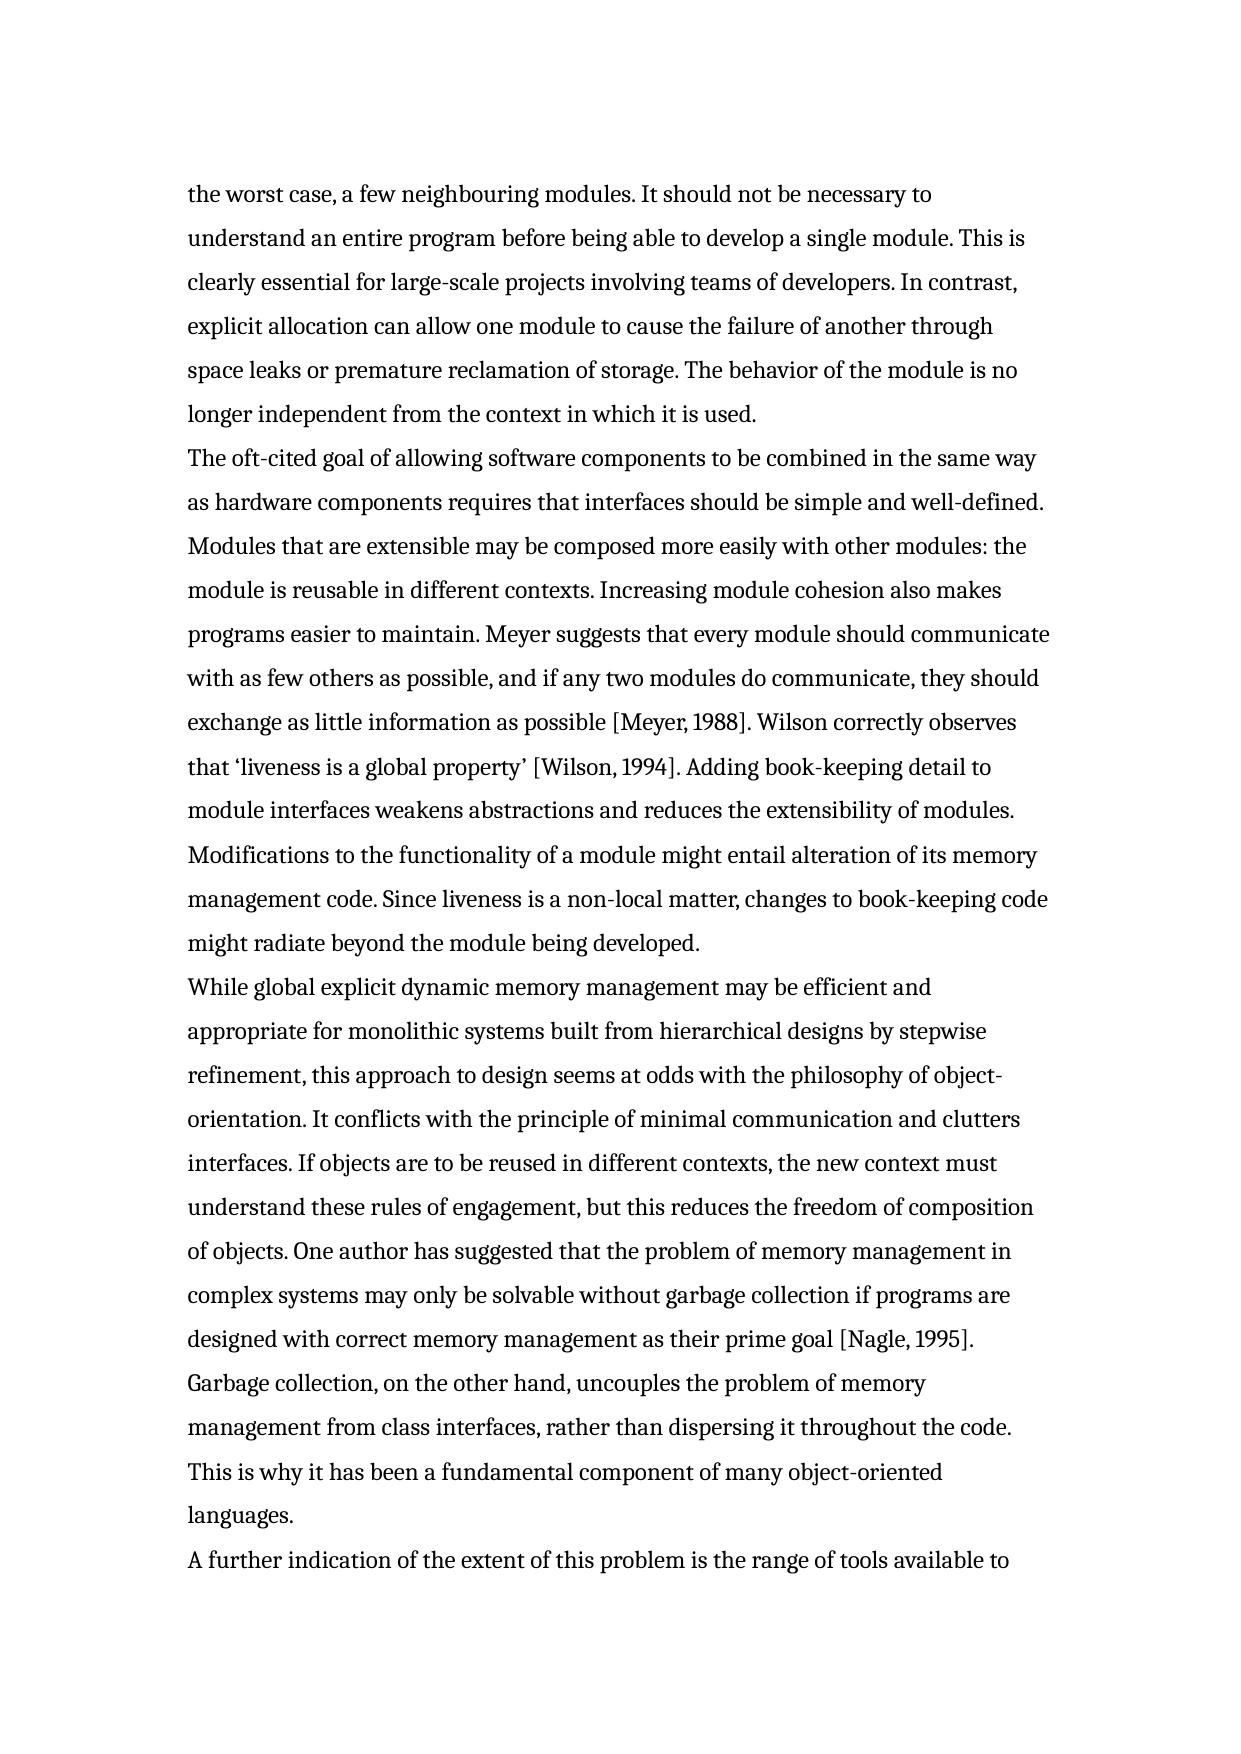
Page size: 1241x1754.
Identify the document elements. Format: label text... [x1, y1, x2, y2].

text While global explicit dynamic memory management may be efficient and appropriate for monolithic systems built from hierarchical designs by stepwise refinement, this approach to design seems at odds with the philosophy of object-orientation. It conflicts with the principle of minimal communication and clutters interfaces. If objects are to be reused in different contexts, the new context must understand these rules of engagement, but this reduces the freedom of composition of objects. One author has suggested that the problem of memory management in complex systems may only be solvable without garbage collection if programs are designed with correct memory management as their prime goal [Nagle, 1995]. Garbage collection, on the other hand, uncouples the problem of memory management from class interfaces, rather than dispersing it throughout the code. This is why it has been a fundamental component of many object-oriented languages. [187, 965, 1053, 1538]
text The oft-cited goal of allowing software components to be combined in the same way as hardware components requires that interfaces should be simple and well-defined. Modules that are extensible may be composed more easily with other modules: the module is reusable in different contexts. Increasing module cohesion also makes programs easier to maintain. Meyer suggests that every module should communicate with as few others as possible, and if any two modules do communicate, they should exchange as little information as possible [Meyer, 1988]. Wilson correctly observes that ‘liveness is a global property’ [Wilson, 1994]. Adding book-keeping detail to module interfaces weakens abstractions and reduces the extensibility of modules. Modifications to the functionality of a module might entail alteration of its memory management code. Since liveness is a non-local matter, changes to book-keeping code might radiate beyond the module being developed. [187, 436, 1053, 965]
